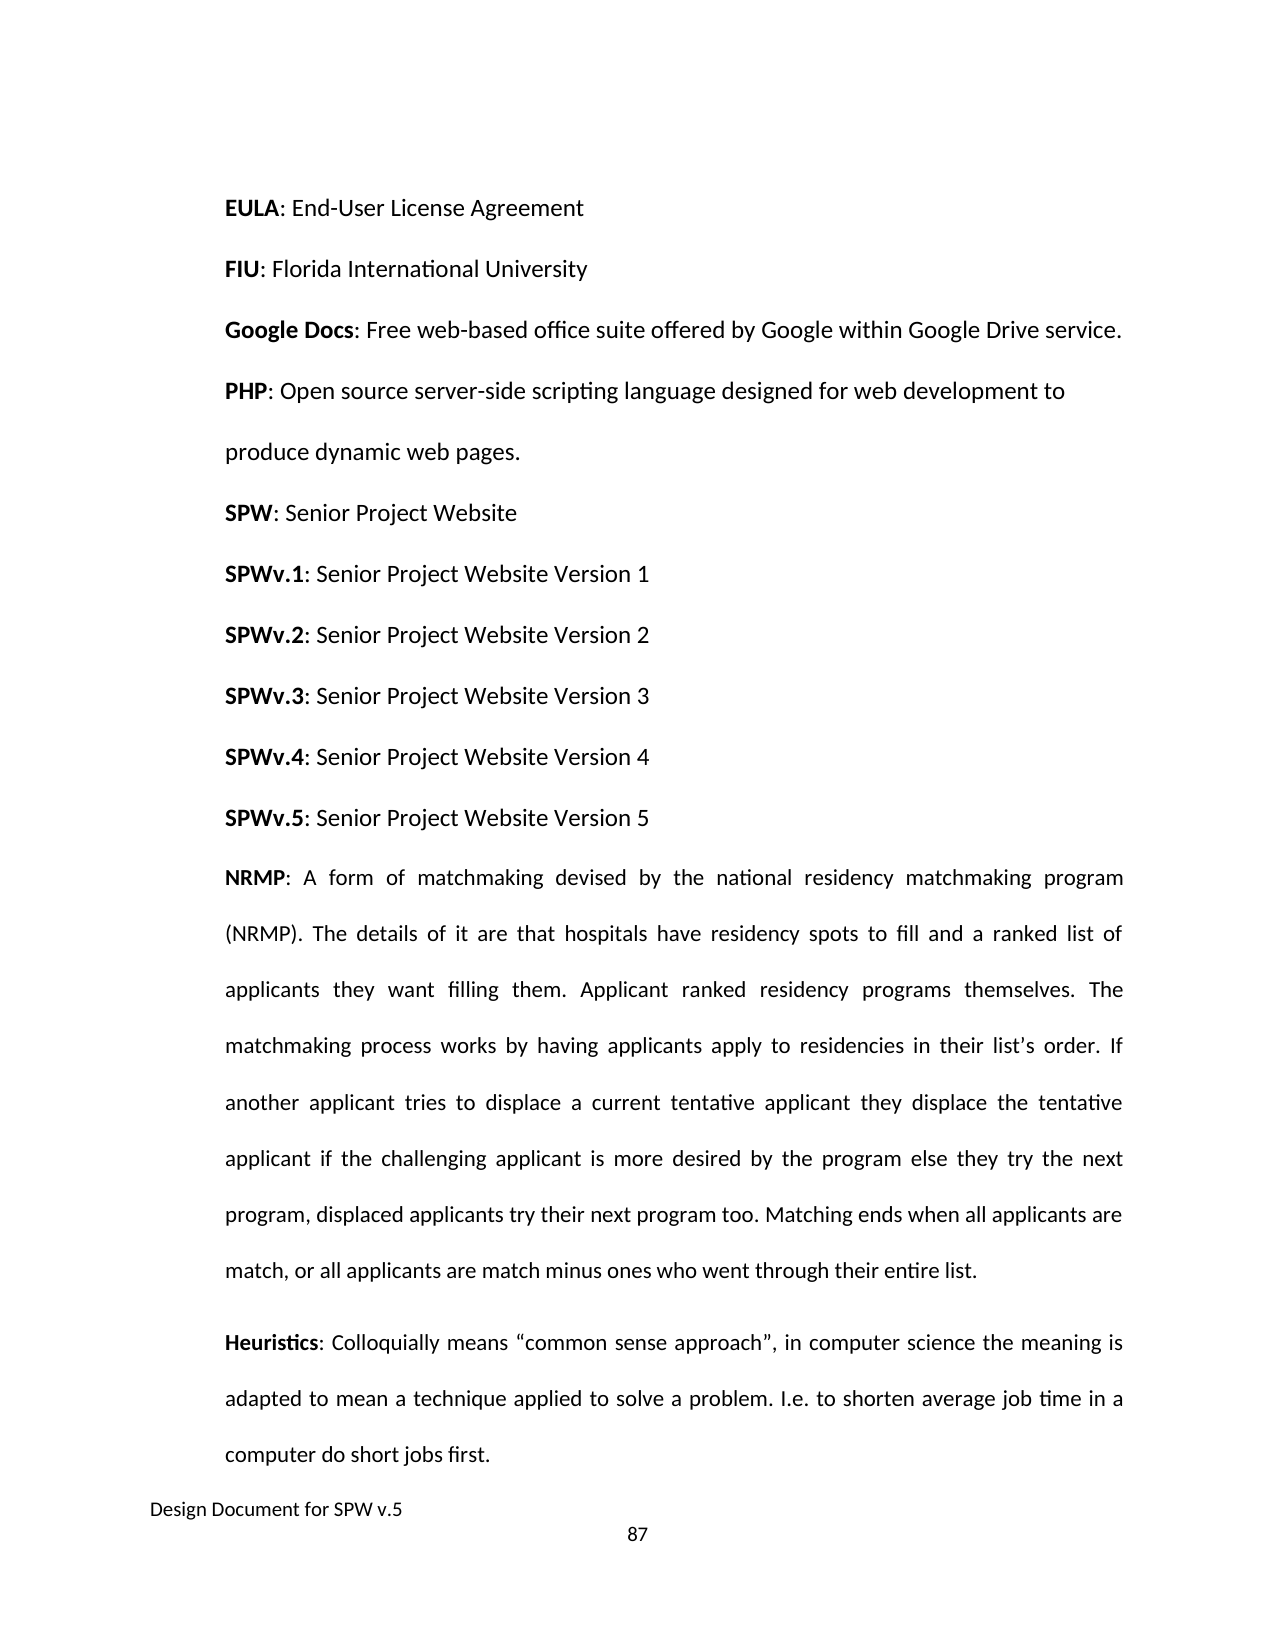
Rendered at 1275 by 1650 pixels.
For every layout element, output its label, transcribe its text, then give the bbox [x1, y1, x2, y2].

list SPWv.3: Senior Project Website Version 3 [225, 680, 1125, 711]
list FIU: Florida International University [225, 253, 1125, 283]
list SPWv.2: Senior Project Website Version 2 [225, 619, 1125, 650]
list SPWv.5: Senior Project Website Version 5 [225, 802, 1125, 833]
text Heuristics: Colloquially means “common sense approach”, in computer science the meaning is adapted to mean a technique applied to solve a problem. I.e. to shorten average job time in a computer do short jobs first. [225, 1328, 1125, 1468]
list SPWv.1: Senior Project Website Version 1 [225, 558, 1125, 589]
text NRMP: A form of matchmaking devised by the national residency matchmaking program (NRMP). The details of it are that hospitals have residency spots to fill and a ranked list of applicants they want filling them. Applicant ranked residency programs themselves. The matchmaking process works by having applicants apply to residencies in their list’s order. If another applicant tries to displace a current tentative applicant they displace the tentative applicant if the challenging applicant is more desired by the program else they try the next program, displaced applicants try their next program too. Matching ends when all applicants are match, or all applicants are match minus ones who went through their entire list. [225, 863, 1125, 1284]
list EULA: End-User License Agreement [225, 192, 1125, 222]
list SPWv.4: Senior Project Website Version 4 [225, 741, 1125, 772]
list Google Docs: Free web-based office suite offered by Google within Google Drive service. [187, 314, 1125, 344]
list SPW: Senior Project Website [225, 497, 1125, 528]
list PHP: Open source server-side scripting language designed for web development to produce dynamic web pages. [225, 375, 1125, 467]
